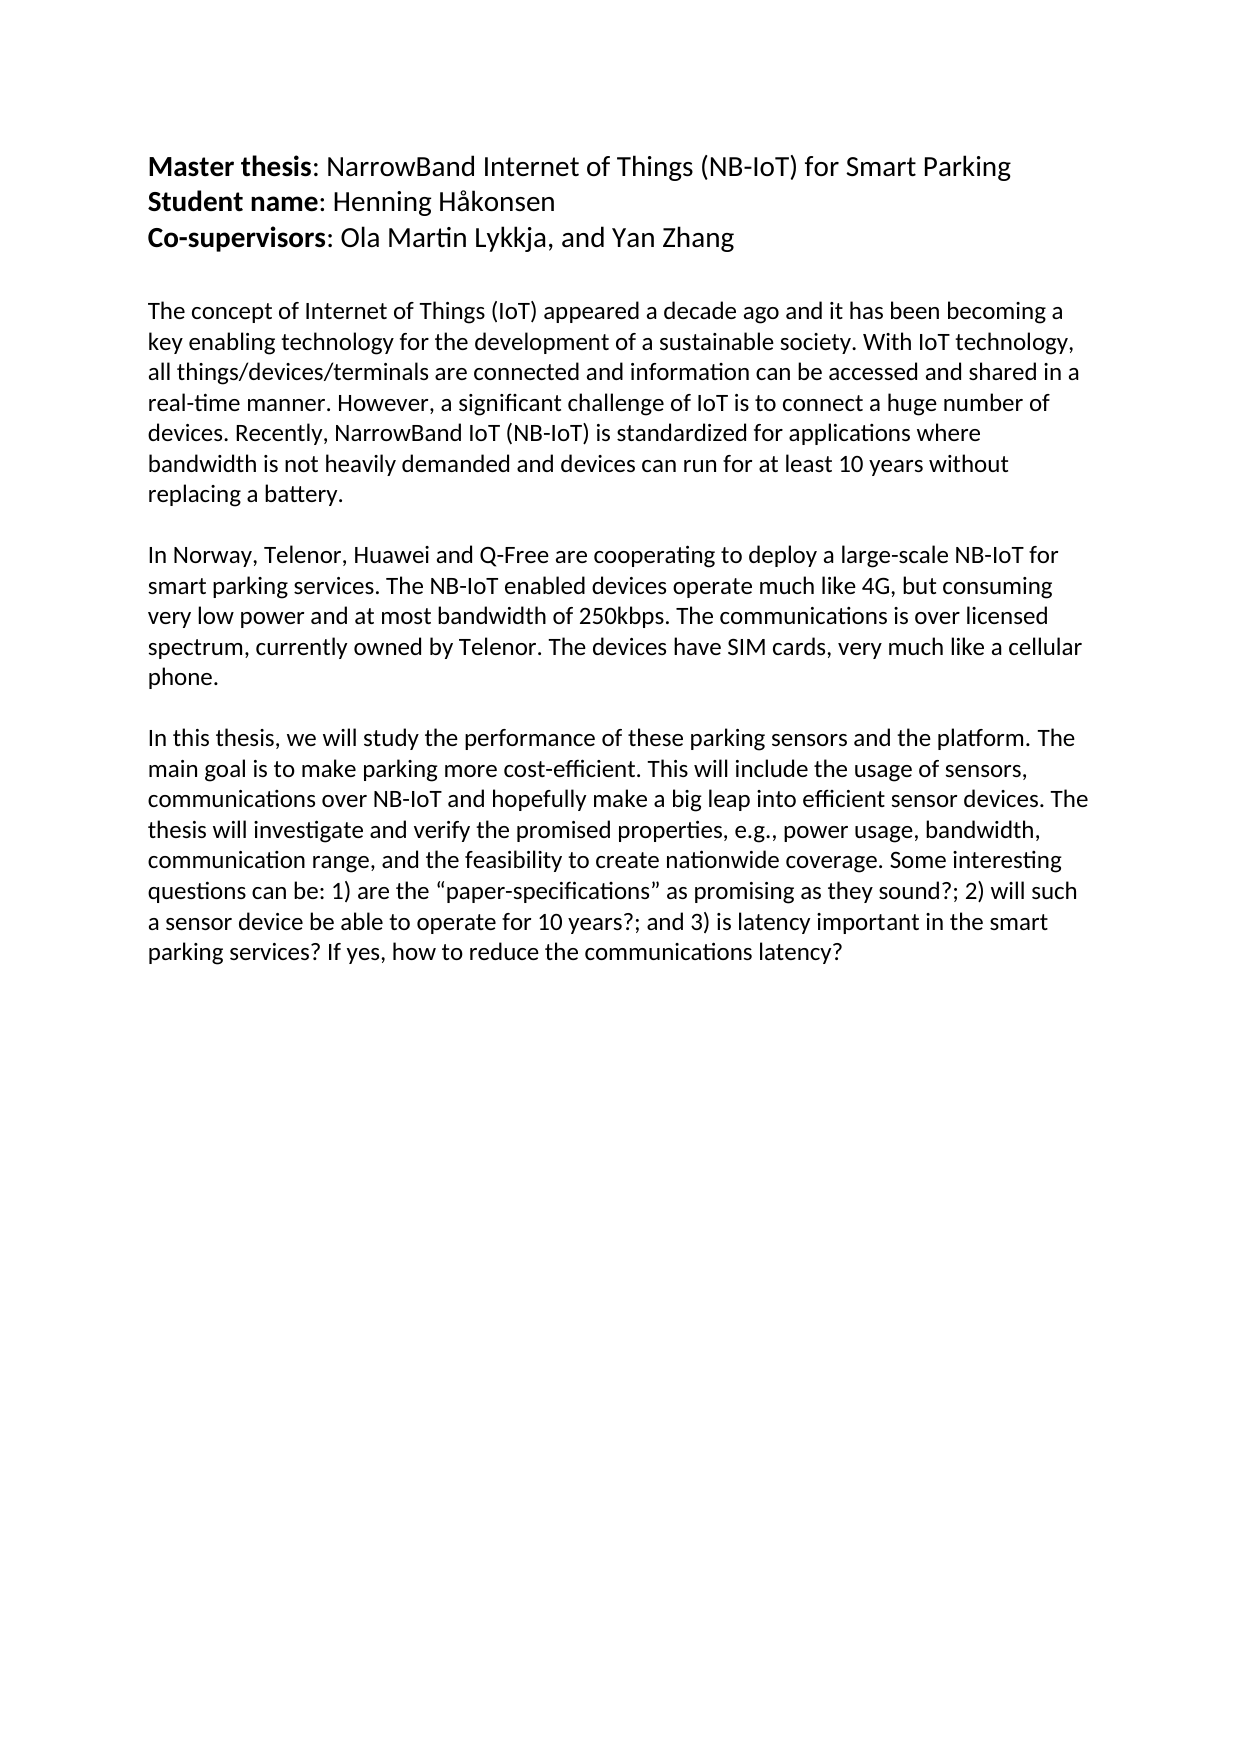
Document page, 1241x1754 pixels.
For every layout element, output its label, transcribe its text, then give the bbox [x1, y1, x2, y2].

text Co-supervisors: Ola Martin Lykkja, and Yan Zhang [148, 219, 1093, 254]
text Master thesis: NarrowBand Internet of Things (NB-IoT) for Smart Parking [148, 148, 1093, 183]
text In this thesis, we will study the performance of these parking sensors and the platform. The main goal is to make parking more cost-efficient. This will include the usage of sensors, communications over NB-IoT and hopefully make a big leap into efficient sensor devices. The thesis will investigate and verify the promised properties, e.g., power usage, bandwidth, communication range, and the feasibility to create nationwide coverage. Some interesting questions can be: 1) are the “paper-specifications” as promising as they sound?; 2) will such a sensor device be able to operate for 10 years?; and 3) is latency important in the smart parking services? If yes, how to reduce the communications latency? [148, 722, 1093, 967]
text In Norway, Telenor, Huawei and Q-Free are cooperating to deploy a large-scale NB-IoT for smart parking services. The NB-IoT enabled devices operate much like 4G, but consuming very low power and at most bandwidth of 250kbps. The communications is over licensed spectrum, currently owned by Telenor. The devices have SIM cards, very much like a cellular phone. [148, 539, 1093, 692]
text Student name: Henning Håkonsen [148, 183, 1093, 219]
text The concept of Internet of Things (IoT) appeared a decade ago and it has been becoming a key enabling technology for the development of a sustainable society. With IoT technology, all things/devices/terminals are connected and information can be accessed and shared in a real-time manner. However, a significant challenge of IoT is to connect a huge number of devices. Recently, NarrowBand IoT (NB-IoT) is standardized for applications where bandwidth is not heavily demanded and devices can run for at least 10 years without replacing a battery. [148, 295, 1093, 509]
